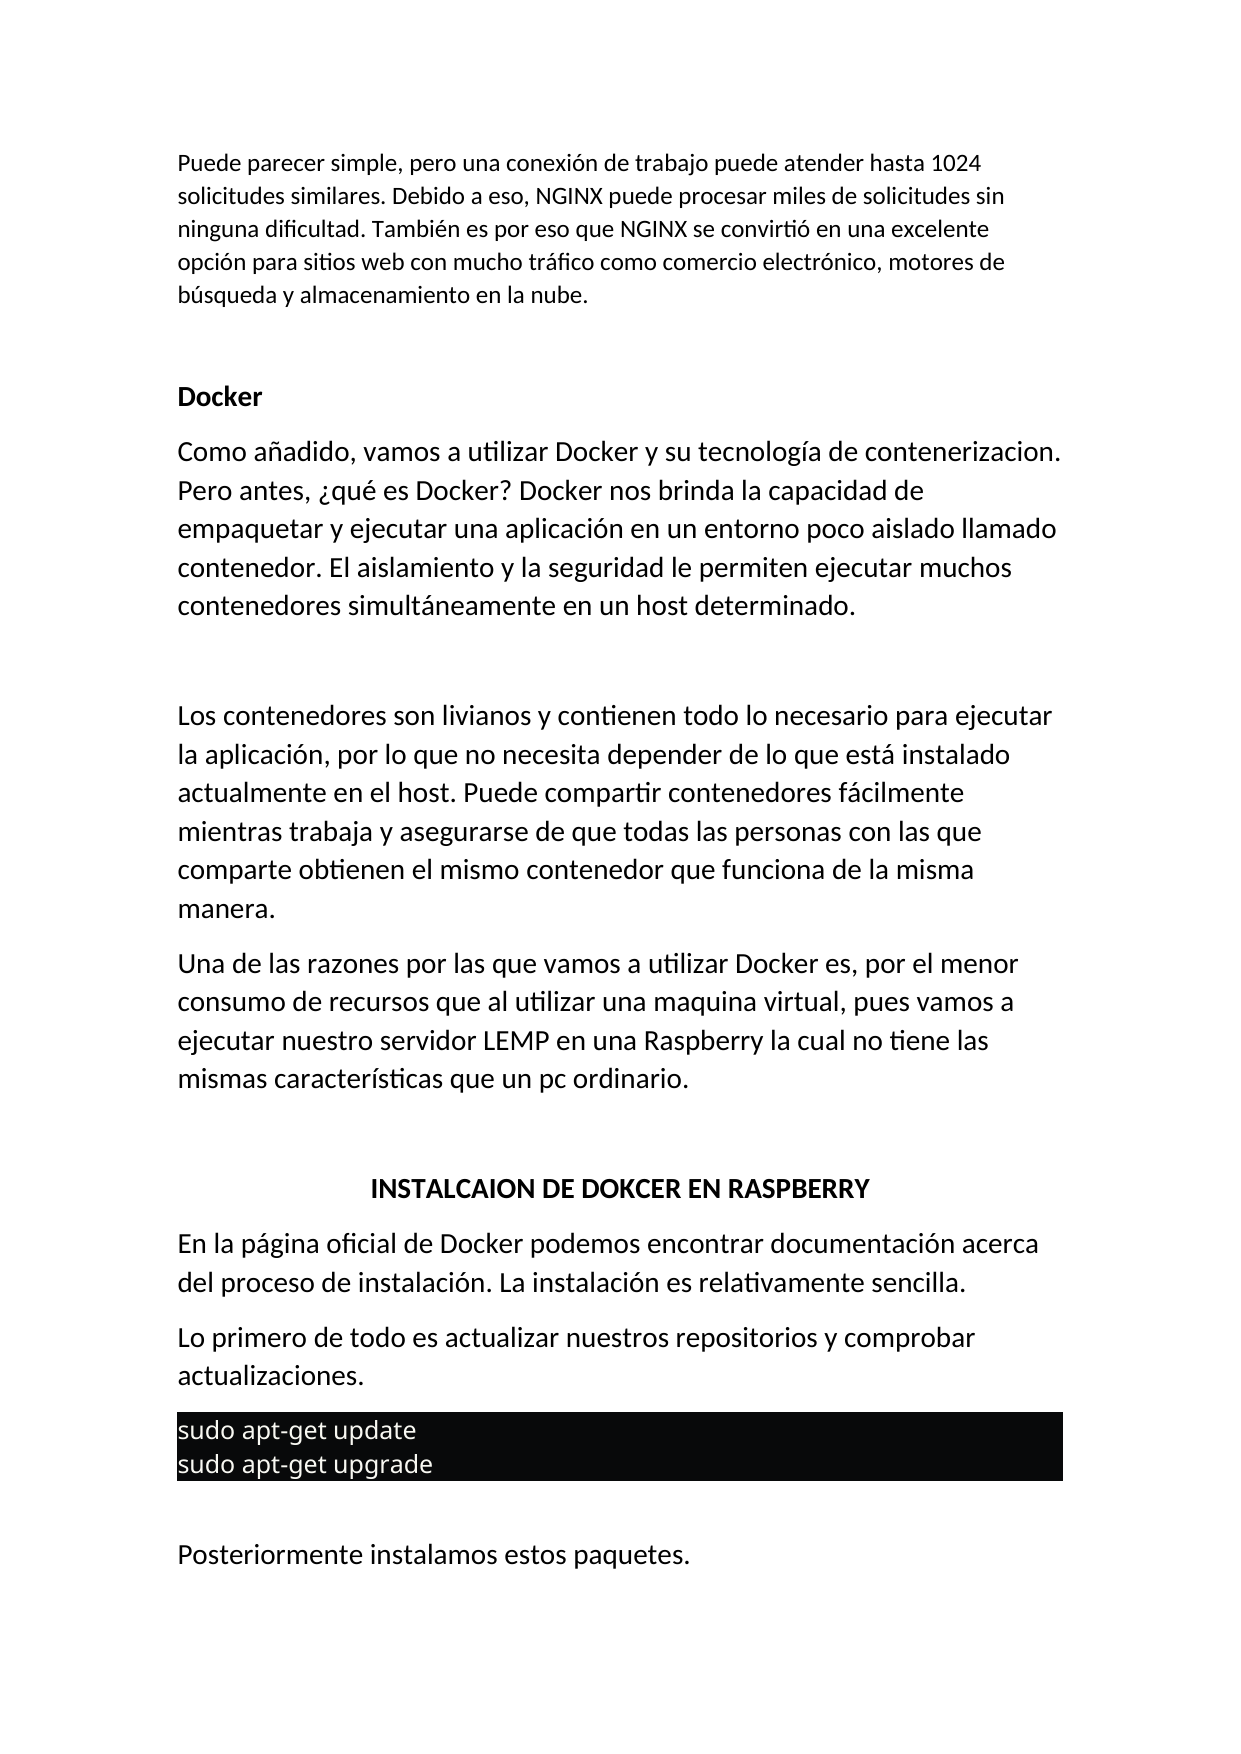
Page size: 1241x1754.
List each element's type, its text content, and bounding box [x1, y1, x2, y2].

text Puede parecer simple, pero una conexión de trabajo puede atender hasta 1024 solicitudes similares. Debido a eso, NGINX puede procesar miles de solicitudes sin ninguna dificultad. También es por eso que NGINX se convirtió en una excelente opción para sitios web con mucho tráfico como comercio electrónico, motores de búsqueda y almacenamiento en la nube. [177, 148, 1063, 310]
text Posteriormente instalamos estos paquetes. [177, 1536, 1063, 1571]
text Docker [177, 378, 1063, 414]
text sudo apt-get upgrade [177, 1447, 1063, 1481]
text Los contenedores son livianos y contienen todo lo necesario para ejecutar la aplicación, por lo que no necesita depender de lo que está instalado actualmente en el host. Puede compartir contenedores fácilmente mientras trabaja y asegurarse de que todas las personas con las que comparte obtienen el mismo contenedor que funciona de la misma manera. [177, 697, 1063, 925]
text INSTALCAION DE DOKCER EN RASPBERRY [177, 1170, 1063, 1206]
text En la página oficial de Docker podemos encontrar documentación acerca del proceso de instalación. La instalación es relativamente sencilla. [177, 1225, 1063, 1299]
text Una de las razones por las que vamos a utilizar Docker es, por el menor consumo de recursos que al utilizar una maquina virtual, pues vamos a ejecutar nuestro servidor LEMP en una Raspberry la cual no tiene las mismas características que un pc ordinario. [177, 945, 1063, 1096]
text sudo apt-get update [177, 1412, 1063, 1447]
text Como añadido, vamos a utilizar Docker y su tecnología de contenerizacion. Pero antes, ¿qué es Docker? Docker nos brinda la capacidad de empaquetar y ejecutar una aplicación en un entorno poco aislado llamado contenedor. El aislamiento y la seguridad le permiten ejecutar muchos contenedores simultáneamente en un host determinado. [177, 433, 1063, 623]
text Lo primero de todo es actualizar nuestros repositorios y comprobar actualizaciones. [177, 1319, 1063, 1393]
